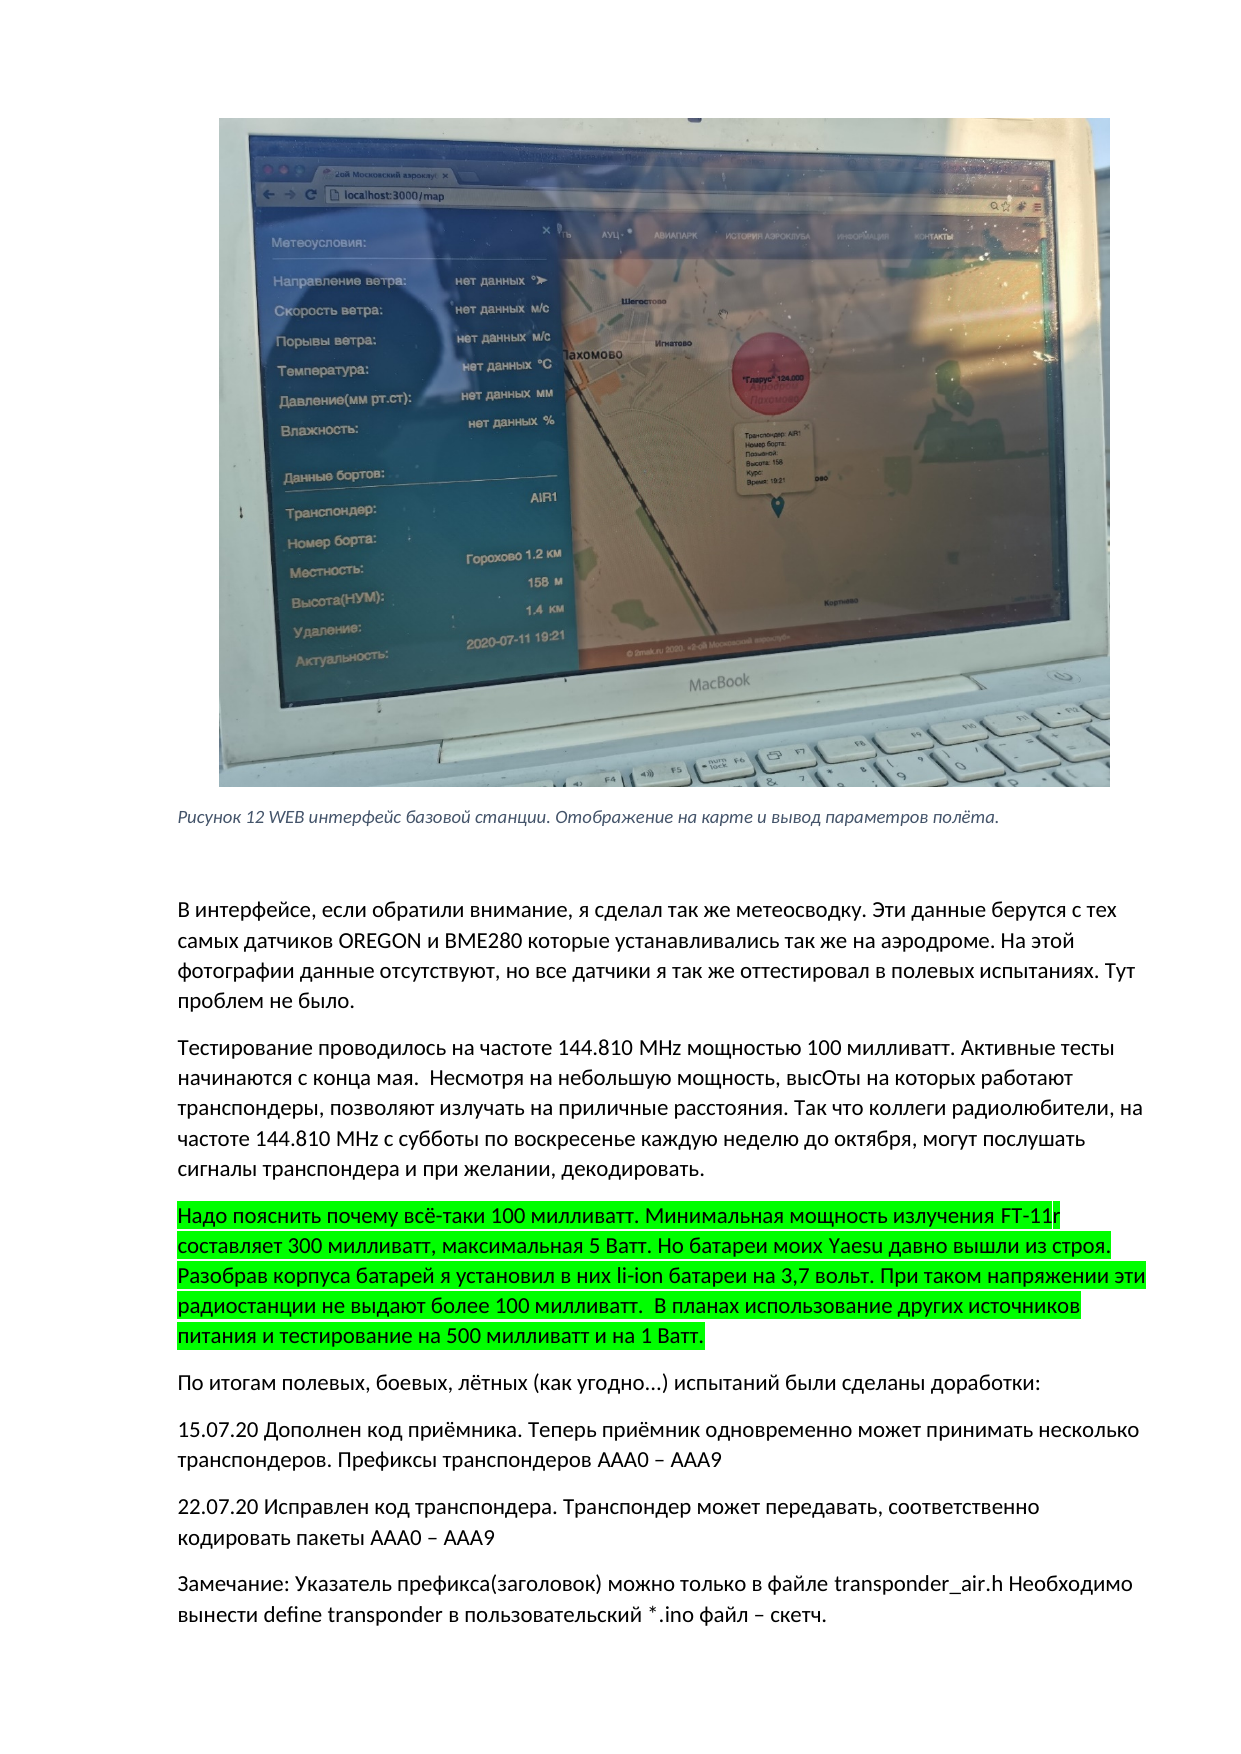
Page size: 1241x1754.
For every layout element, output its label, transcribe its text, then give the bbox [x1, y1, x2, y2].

text В интерфейсе, если обратили внимание, я сделал так же метеосводку. Эти данные берутся с тех самых датчиков OREGON и BME280 которые устанавливались так же на аэродроме. На этой фотографии данные отсутствуют, но все датчики я так же оттестировал в полевых испытаниях. Тут проблем не было. [177, 896, 1152, 1014]
picture [219, 118, 1110, 787]
text Тестирование проводилось на частоте 144.810 MHz мощностью 100 милливатт. Активные тесты начинаются с конца мая. Несмотря на небольшую мощность, высОты на которых работают транспондеры, позволяют излучать на приличные расстояния. Так что коллеги радиолюбители, на частоте 144.810 MHz с субботы по воскресенье каждую неделю до октября, могут послушать сигналы транспондера и при желании, декодировать. [177, 1033, 1152, 1182]
text По итогам полевых, боевых, лётных (как угодно...) испытаний были сделаны доработки: [177, 1368, 1152, 1397]
text Замечание: Указатель префикса(заголовок) можно только в файле transponder_air.h Необходимо вынести define transponder в пользовательский *.ino файл – скетч. [177, 1569, 1152, 1628]
text Рисунок 12 WEB интерфейс базовой станции. Отображение на карте и вывод параметров полёта. [177, 805, 1152, 828]
text Надо пояснить почему всё-таки 100 милливатт. Минимальная мощность излучения FT-11r составляет 300 милливатт, максимальная 5 Ватт. Но батареи моих Yaesu давно вышли из строя. Разобрав корпуса батарей я установил в них li-ion батареи на 3,7 вольт. При таком напряжении эти радиостанции не выдают более 100 милливатт. В планах использование других источников питания и тестирование на 500 милливатт и на 1 Ватт. [177, 1201, 1152, 1350]
text 22.07.20 Исправлен код транспондера. Транспондер может передавать, соответственно кодировать пакеты AAA0 – AAA9 [177, 1492, 1152, 1551]
text 15.07.20 Дополнен код приёмника. Теперь приёмник одновременно может принимать несколько транспондеров. Префиксы транспондеров AAA0 – AAA9 [177, 1415, 1152, 1474]
